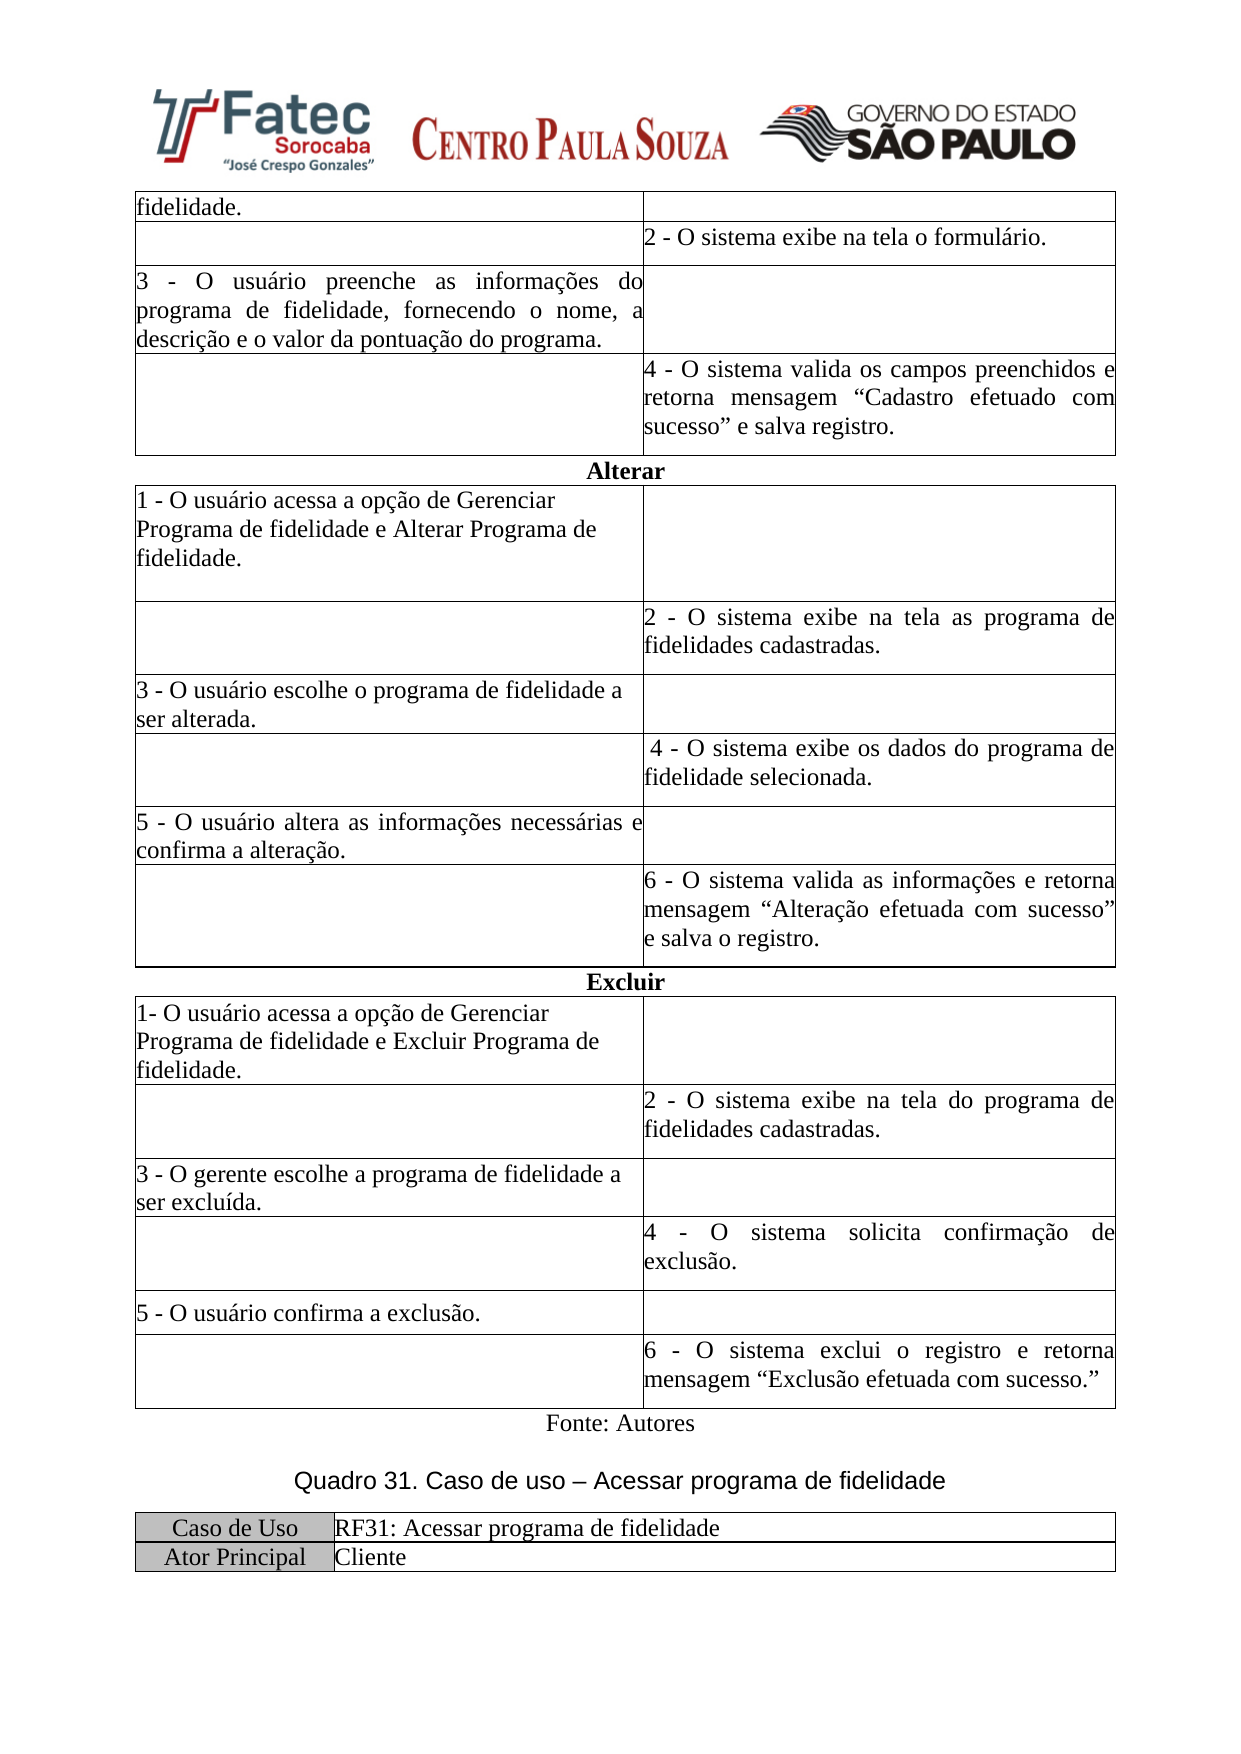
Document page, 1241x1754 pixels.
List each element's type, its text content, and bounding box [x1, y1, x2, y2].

table_cell 4 - O sistema exibe os dados do programa de fidelidade selecionada. [644, 734, 1115, 806]
table_cell 6 - O sistema valida as informações e retorna mensagem “Alteração efetuada com sucesso” e salva o registro. [644, 865, 1115, 966]
table_cell 2 - O sistema exibe na tela as programa de fidelidades cadastradas. [644, 602, 1115, 674]
table_cell [136, 1085, 643, 1158]
table_cell [136, 865, 643, 966]
table_cell [136, 602, 643, 674]
table_cell [136, 1335, 643, 1407]
table_cell 4 - O sistema solicita confirmação de exclusão. [644, 1217, 1115, 1289]
table_cell 5 - O usuário confirma a exclusão. [136, 1291, 643, 1334]
table_cell 5 - O usuário altera as informações necessárias e confirma a alteração. [136, 807, 643, 864]
table_cell [136, 354, 643, 455]
table_cell [644, 807, 1115, 864]
picture [135, 73, 1079, 191]
table_header Caso de Uso [136, 1513, 334, 1541]
text Fonte: Autores [135, 1409, 1105, 1437]
table_cell 1 - O usuário acessa a opção de Gerenciar Programa de fidelidade e Cadastrar Programa de fidelidade. [136, 192, 643, 221]
table_cell 2 - O sistema exibe na tela do programa de fidelidades cadastradas. [644, 1085, 1115, 1158]
table_cell 3 - O usuário escolhe o programa de fidelidade a ser alterada. [136, 675, 643, 732]
table_cell [644, 486, 1115, 601]
table_cell [644, 1159, 1115, 1216]
text Quadro 31. Caso de uso – Acessar programa de fidelidade [135, 1466, 1105, 1495]
table_cell [136, 1217, 643, 1289]
table_cell [136, 734, 643, 806]
table_cell 4 - O sistema valida os campos preenchidos e retorna mensagem “Cadastro efetuado com sucesso” e salva registro. [644, 354, 1115, 455]
table_cell [644, 1291, 1115, 1334]
table_cell [644, 192, 1115, 221]
table_cell 2 - O sistema exibe na tela o formulário. [644, 222, 1115, 265]
table_cell [644, 675, 1115, 732]
table_cell 6 - O sistema exclui o registro e retorna mensagem “Exclusão efetuada com sucesso.” [644, 1335, 1115, 1407]
table_cell [644, 266, 1115, 353]
table_cell 3 - O gerente escolhe a programa de fidelidade a ser excluída. [136, 1159, 643, 1216]
table_cell Excluir [136, 968, 1115, 996]
table_cell 1- O usuário acessa a opção de Gerenciar Programa de fidelidade e Excluir Programa de fidelidade. [136, 997, 643, 1084]
table_cell Alterar [136, 456, 1115, 484]
table_cell 3 - O usuário preenche as informações do programa de fidelidade, fornecendo o nome, a descrição e o valor da pontuação do programa. [136, 266, 643, 353]
table_cell [136, 222, 643, 265]
table_cell [644, 997, 1115, 1084]
table_cell 1 - O usuário acessa a opção de Gerenciar Programa de fidelidade e Alterar Programa de fidelidade. [136, 486, 643, 601]
table_cell Cliente [335, 1543, 1115, 1571]
table_header RF31: Acessar programa de fidelidade [335, 1513, 1115, 1541]
table_cell Ator Principal [136, 1543, 334, 1571]
